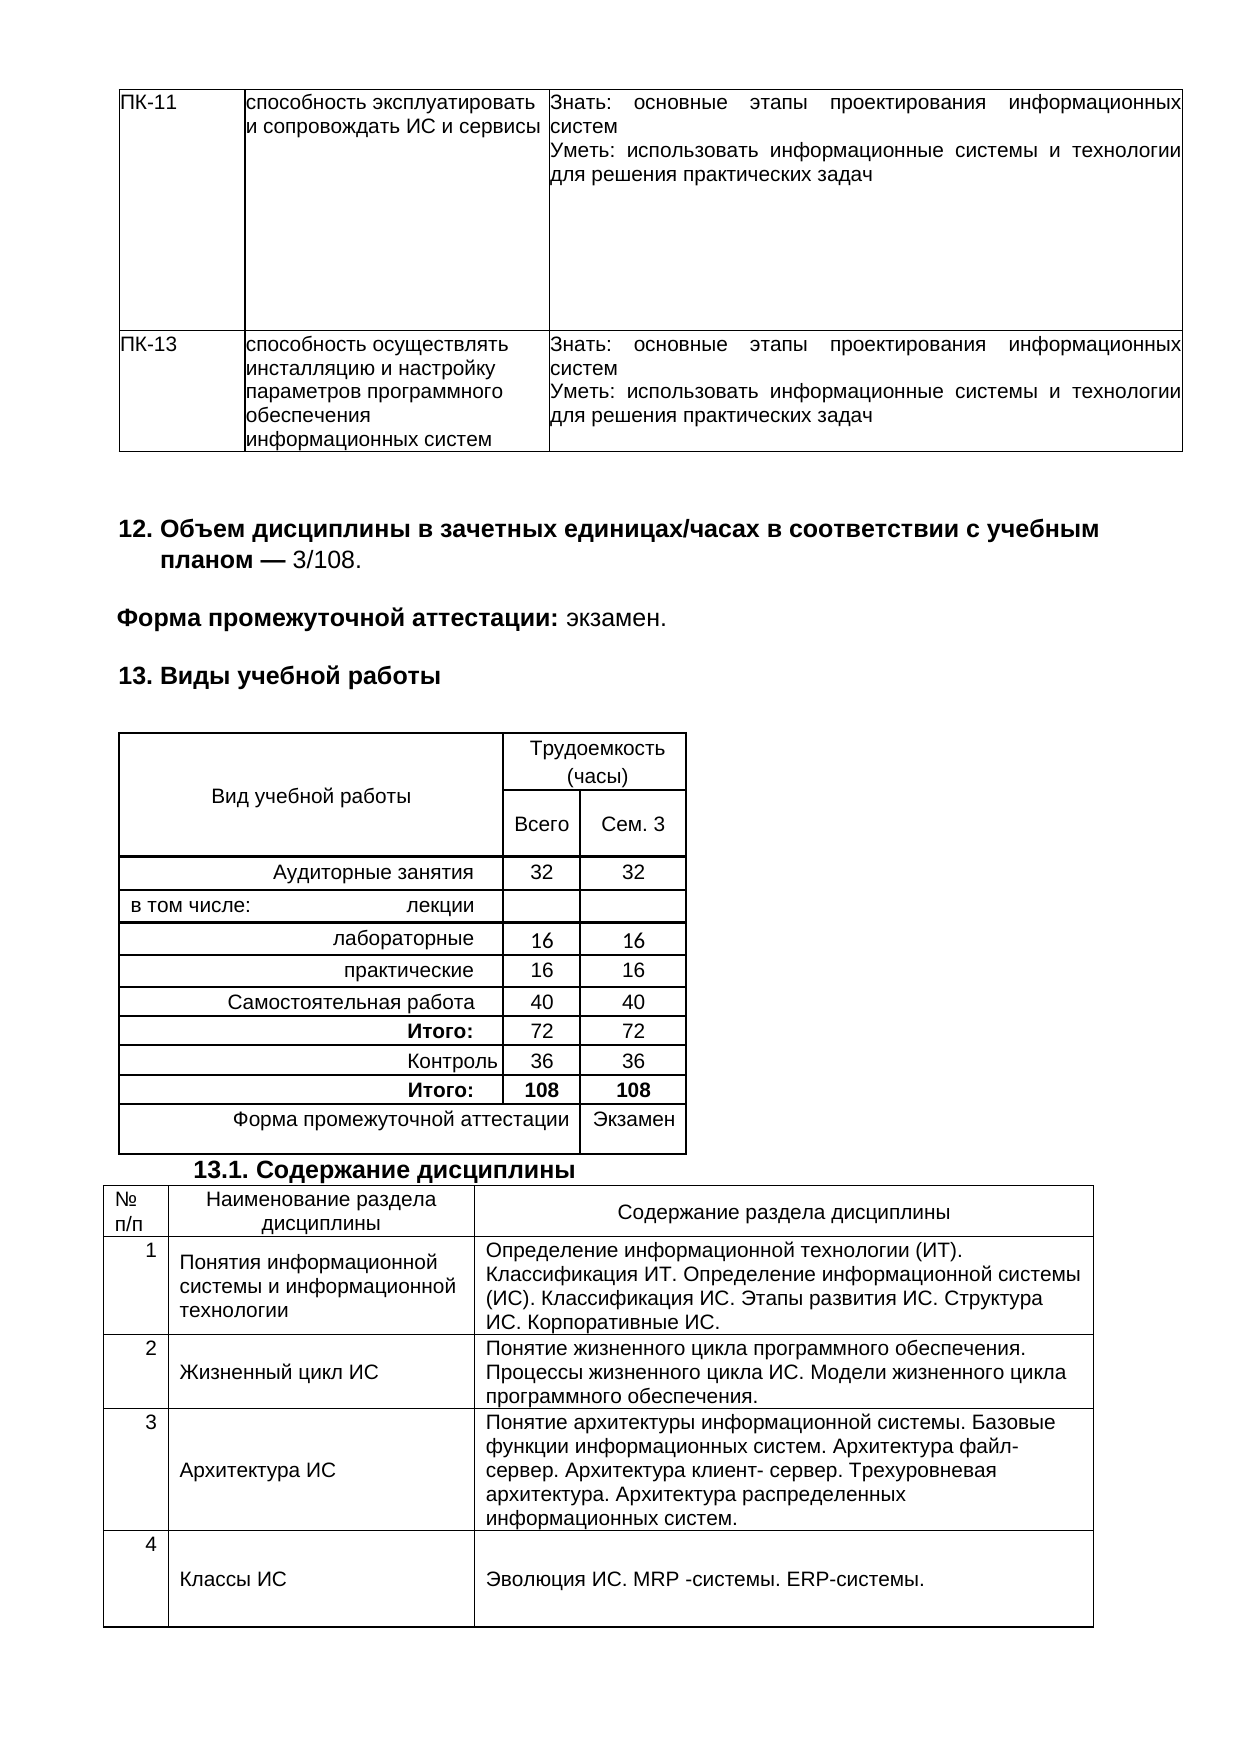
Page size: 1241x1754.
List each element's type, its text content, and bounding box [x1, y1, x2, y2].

table_cell Сем. 3 [581, 791, 685, 855]
table_cell Понятие архитектуры информационной системы. Базовые функции информационных систем. Архитектура файл-сервер. Архитектура клиент- сервер. Трехуровневая архитектура. Архитектура распределенных информационных систем. [475, 1409, 1093, 1529]
table_cell 36 [581, 1046, 685, 1073]
table_header Вид учебной работы [120, 734, 502, 855]
table_cell Экзамен [581, 1105, 685, 1153]
table_header Содержание раздела дисциплины [475, 1186, 1093, 1236]
table_header Трудоемкость (часы) [504, 734, 685, 789]
table_cell ПК-13 [120, 331, 244, 451]
table_cell 16 [581, 924, 685, 954]
table_cell 40 [581, 988, 685, 1015]
table_cell 1 [104, 1237, 168, 1334]
table_cell Понятия информационной системы и информационной технологии [169, 1237, 474, 1334]
table_cell Итого: [120, 1076, 502, 1103]
table_cell Контроль [120, 1046, 502, 1073]
table_cell 108 [504, 1076, 579, 1103]
table_cell Жизненный цикл ИС [169, 1335, 474, 1408]
table_cell [581, 891, 685, 921]
table_cell 36 [504, 1046, 579, 1073]
table_header Наименование раздела дисциплины [169, 1186, 474, 1236]
table_cell 4 [104, 1531, 168, 1626]
table_cell Эволюция ИС. MRP -системы. ERP-системы. [475, 1531, 1093, 1626]
table_cell Форма промежуточной аттестации [120, 1105, 579, 1153]
table_cell способность эксплуатировать и сопровождать ИС и сервисы [246, 90, 549, 330]
table_cell 72 [581, 1017, 685, 1044]
table_cell Классы ИС [169, 1531, 474, 1626]
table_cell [550, 90, 1182, 330]
table_cell 2 [104, 1335, 168, 1408]
table_cell Понятие жизненного цикла программного обеспечения. Процессы жизненного цикла ИС. Модели жизненного цикла программного обеспечения. [475, 1335, 1093, 1408]
table_cell 108 [581, 1076, 685, 1103]
table_cell Определение информационной технологии (ИТ). Классификация ИТ. Определение информационной системы (ИС). Классификация ИС. Этапы развития ИС. Структура ИС. Корпоративные ИС. [475, 1237, 1093, 1334]
table_cell способность осуществлять инсталляцию и настройку параметров программного обеспечения информационных систем [246, 331, 549, 451]
table_cell в том числе: лекции [120, 891, 502, 921]
table_cell 40 [504, 988, 579, 1015]
table_cell Всего [504, 791, 579, 855]
table_cell 3 [104, 1409, 168, 1529]
table_cell практические [120, 956, 502, 986]
table_cell Аудиторные занятия [120, 858, 502, 889]
table_cell Архитектура ИС [169, 1409, 474, 1529]
table_cell Знать: основные этапы проектирования информационных систем Уметь: использовать информационные системы и технологии для решения практических задач [550, 331, 1182, 451]
table_cell Итого: [120, 1017, 502, 1044]
text Форма промежуточной аттестации: экзамен. [117, 603, 1132, 631]
table_cell [504, 891, 579, 921]
table_cell 32 [581, 858, 685, 889]
table_cell Самостоятельная работа [120, 988, 502, 1015]
table_header № п/п [104, 1186, 168, 1236]
list Содержание дисциплины [193, 1155, 1132, 1184]
list Виды учебной работы [118, 661, 1132, 689]
table_cell 72 [504, 1017, 579, 1044]
list Объем дисциплины в зачетных единицах/часах в соответствии с учебным планом — 3/108. [118, 514, 1132, 573]
table_cell 16 [504, 956, 579, 986]
table_cell лабораторные [120, 924, 502, 954]
table_cell ПК-11 [120, 90, 244, 330]
table_cell 16 [581, 956, 685, 986]
table_cell 32 [504, 858, 579, 889]
table_cell 16 [504, 924, 579, 954]
